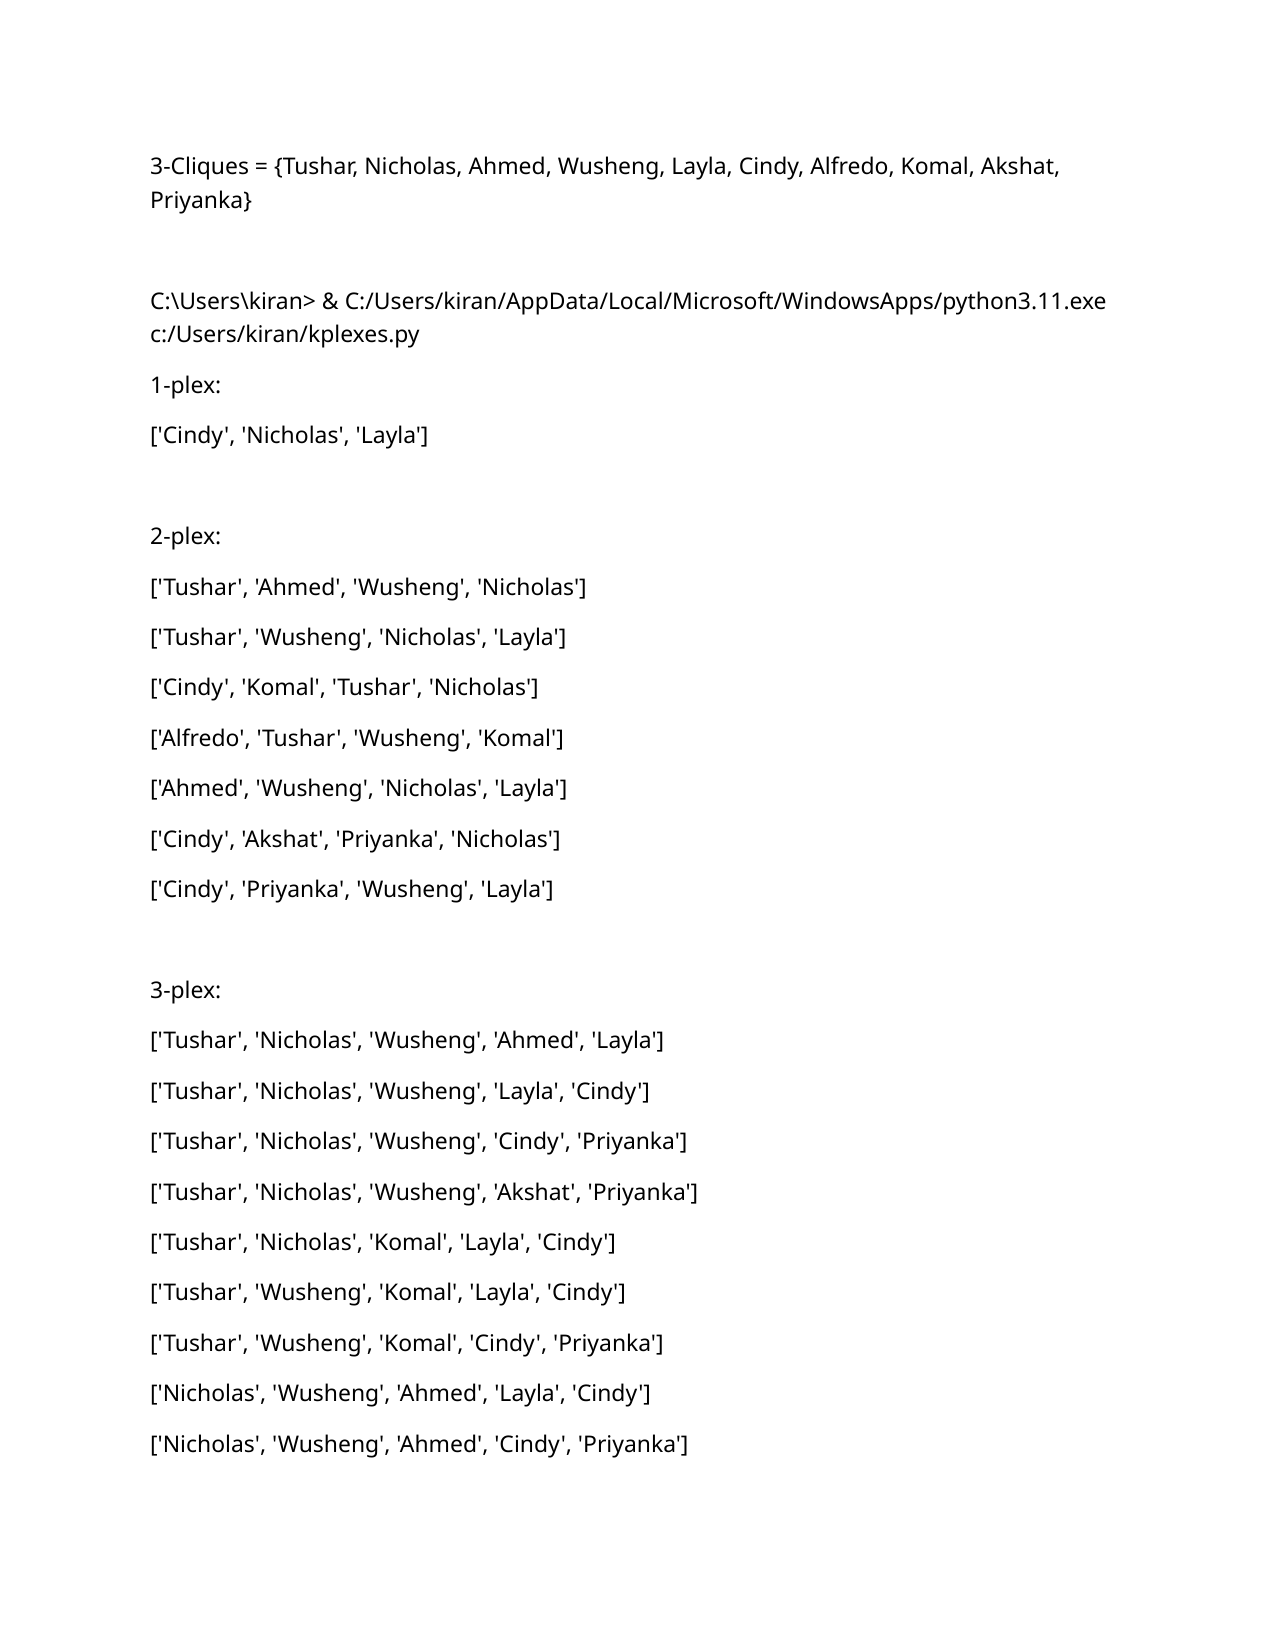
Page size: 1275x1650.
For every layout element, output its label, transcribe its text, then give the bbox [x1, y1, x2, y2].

text ['Cindy', 'Akshat', 'Priyanka', 'Nicholas'] [150, 822, 1125, 854]
text ['Cindy', 'Nicholas', 'Layla'] [150, 419, 1125, 450]
text 3-Cliques = {Tushar, Nicholas, Ahmed, Wusheng, Layla, Cindy, Alfredo, Komal, Akshat, Priyanka} [150, 150, 1125, 215]
text ['Tushar', 'Wusheng', 'Komal', 'Cindy', 'Priyanka'] [150, 1327, 1125, 1358]
text ['Cindy', 'Priyanka', 'Wusheng', 'Layla'] [150, 873, 1125, 904]
text ['Tushar', 'Wusheng', 'Nicholas', 'Layla'] [150, 621, 1125, 652]
text ['Tushar', 'Nicholas', 'Wusheng', 'Layla', 'Cindy'] [150, 1074, 1125, 1106]
text ['Tushar', 'Nicholas', 'Wusheng', 'Akshat', 'Priyanka'] [150, 1175, 1125, 1207]
text ['Nicholas', 'Wusheng', 'Ahmed', 'Cindy', 'Priyanka'] [150, 1427, 1125, 1459]
text ['Tushar', 'Nicholas', 'Komal', 'Layla', 'Cindy'] [150, 1226, 1125, 1257]
text 3-plex: [150, 974, 1125, 1005]
text ['Ahmed', 'Wusheng', 'Nicholas', 'Layla'] [150, 772, 1125, 803]
text ['Cindy', 'Komal', 'Tushar', 'Nicholas'] [150, 671, 1125, 702]
text ['Tushar', 'Ahmed', 'Wusheng', 'Nicholas'] [150, 570, 1125, 602]
text ['Tushar', 'Nicholas', 'Wusheng', 'Ahmed', 'Layla'] [150, 1024, 1125, 1055]
text C:\Users\kiran> & C:/Users/kiran/AppData/Local/Microsoft/WindowsApps/python3.11.exe c:/Users/kiran/kplexes.py [150, 284, 1125, 349]
text ['Alfredo', 'Tushar', 'Wusheng', 'Komal'] [150, 722, 1125, 753]
text 1-plex: [150, 369, 1125, 400]
text ['Nicholas', 'Wusheng', 'Ahmed', 'Layla', 'Cindy'] [150, 1377, 1125, 1408]
text ['Tushar', 'Nicholas', 'Wusheng', 'Cindy', 'Priyanka'] [150, 1125, 1125, 1156]
text ['Tushar', 'Wusheng', 'Komal', 'Layla', 'Cindy'] [150, 1276, 1125, 1307]
text 2-plex: [150, 520, 1125, 551]
